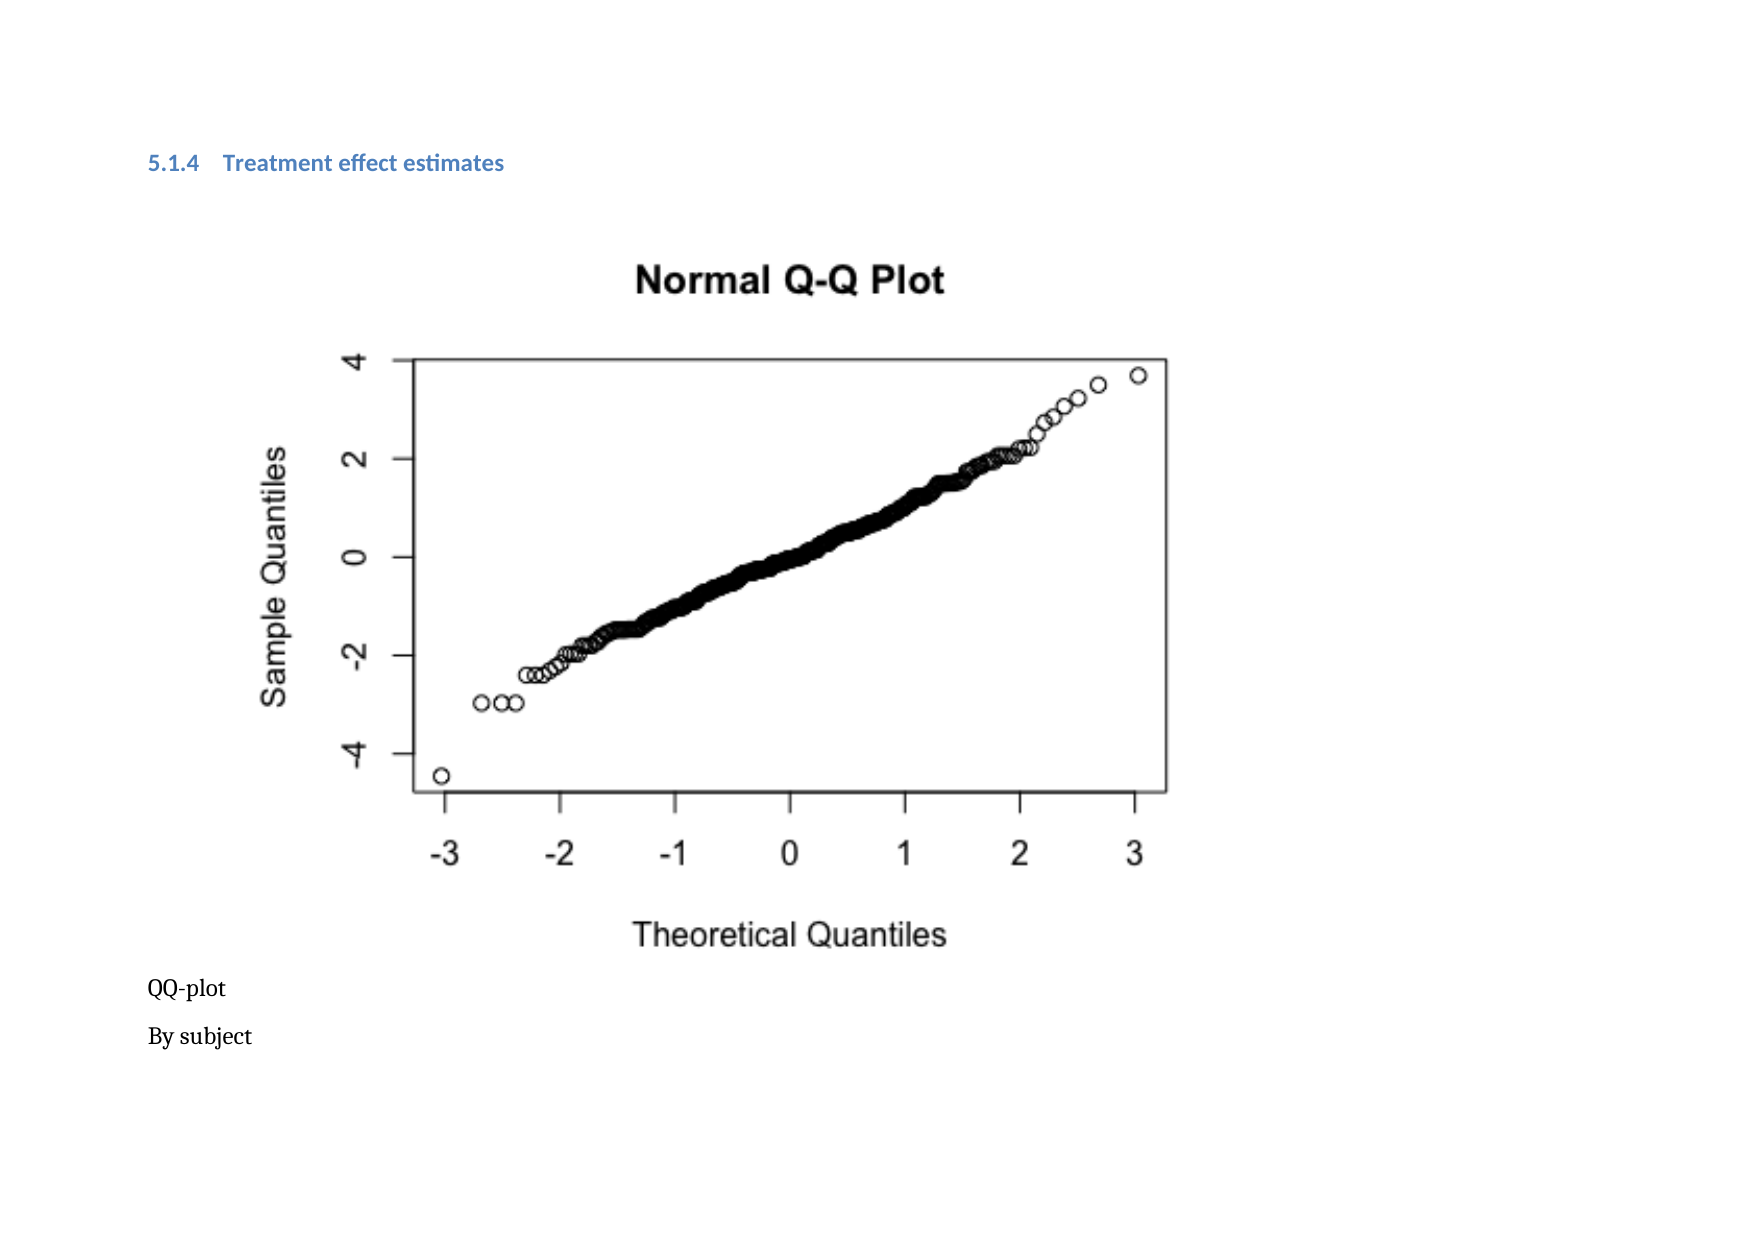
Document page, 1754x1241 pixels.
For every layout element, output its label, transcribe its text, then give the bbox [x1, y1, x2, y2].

picture [250, 196, 1250, 997]
subtitle Treatment effect estimates [148, 148, 1606, 178]
text By subject [148, 1022, 1606, 1051]
